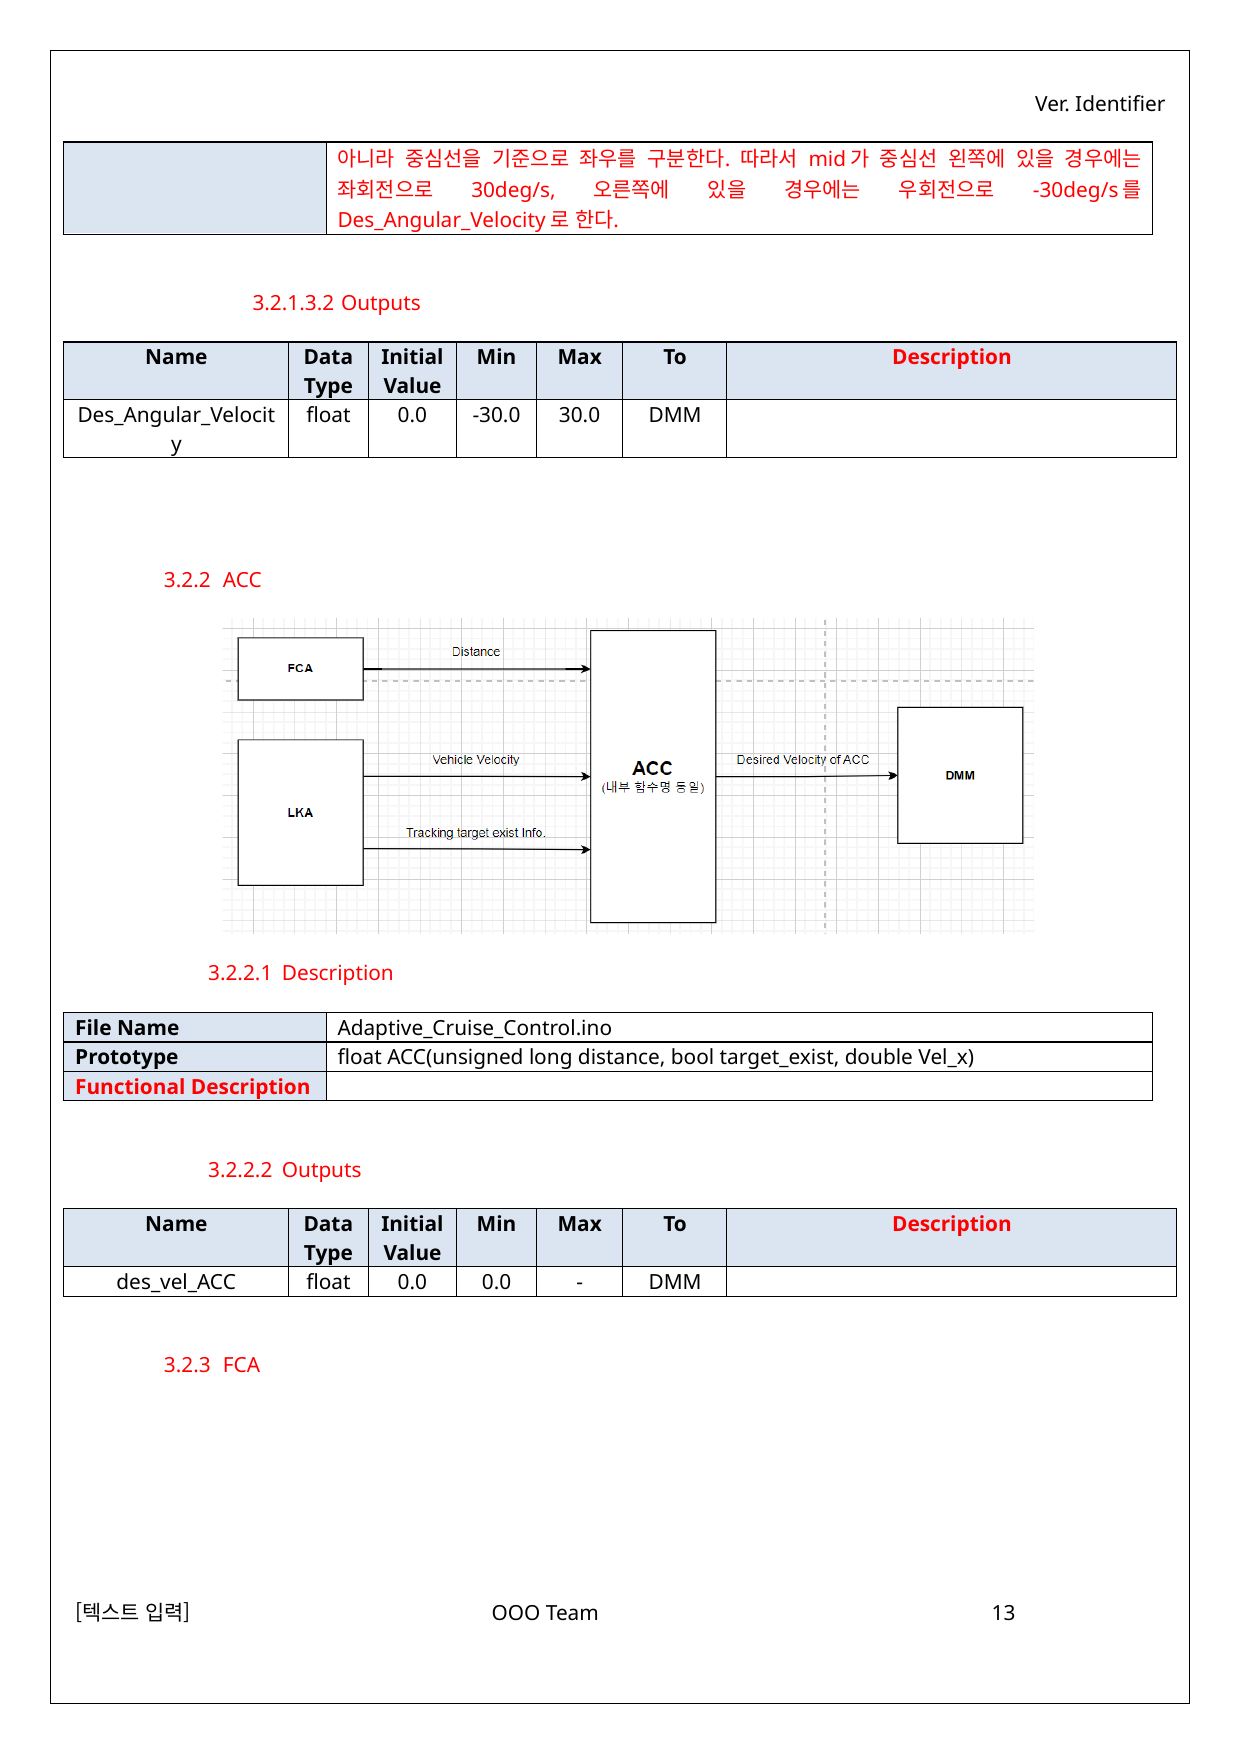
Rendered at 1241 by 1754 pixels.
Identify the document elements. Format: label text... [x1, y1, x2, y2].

table_cell [327, 1072, 1152, 1100]
table_header Initial Value [369, 1209, 456, 1266]
list Outputs [208, 1155, 1165, 1183]
table_cell Des_Angular_Velocity [64, 400, 288, 457]
table_cell [727, 400, 1176, 457]
picture [222, 618, 1034, 934]
table_cell Prototype [64, 1043, 326, 1071]
table_header Name [64, 1209, 288, 1266]
table_cell - [537, 1267, 622, 1296]
table_cell 0.0 [369, 400, 456, 457]
table_cell Functional Description [64, 1072, 326, 1100]
table_cell float ACC(unsigned long distance, bool target_exist, double Vel_x) [327, 1043, 1152, 1071]
table_header Name [64, 343, 288, 399]
table_header Adaptive_Cruise_Control.ino [327, 1013, 1152, 1041]
table_header To [623, 1209, 726, 1266]
table_cell DMM [623, 1267, 726, 1296]
table_cell des_vel_ACC [64, 1267, 288, 1296]
table_cell float [289, 400, 368, 457]
table_header Min [457, 1209, 536, 1266]
table_header Description [727, 1209, 1176, 1266]
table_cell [64, 143, 326, 233]
table_header Min [457, 343, 536, 399]
table_header Max [537, 343, 622, 399]
table_cell 0.0 [369, 1267, 456, 1296]
table_header Max [537, 1209, 622, 1266]
table_cell 30.0 [537, 400, 622, 457]
table_cell float [289, 1267, 368, 1296]
table_cell 0.0 [457, 1267, 536, 1296]
table_cell -30.0 [457, 400, 536, 457]
list ACC [164, 565, 1165, 593]
table_cell DMM [623, 400, 726, 457]
table_header File Name [64, 1013, 326, 1041]
table_header Data Type [289, 1209, 368, 1266]
table_header Initial Value [369, 343, 456, 399]
table_cell [727, 1267, 1176, 1296]
table_header Data Type [289, 343, 368, 399]
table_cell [327, 143, 1152, 233]
list FCA [164, 1350, 1165, 1378]
table_header Description [727, 343, 1176, 399]
table_header To [623, 343, 726, 399]
list Description [208, 958, 1165, 987]
list Outputs [252, 288, 1165, 316]
